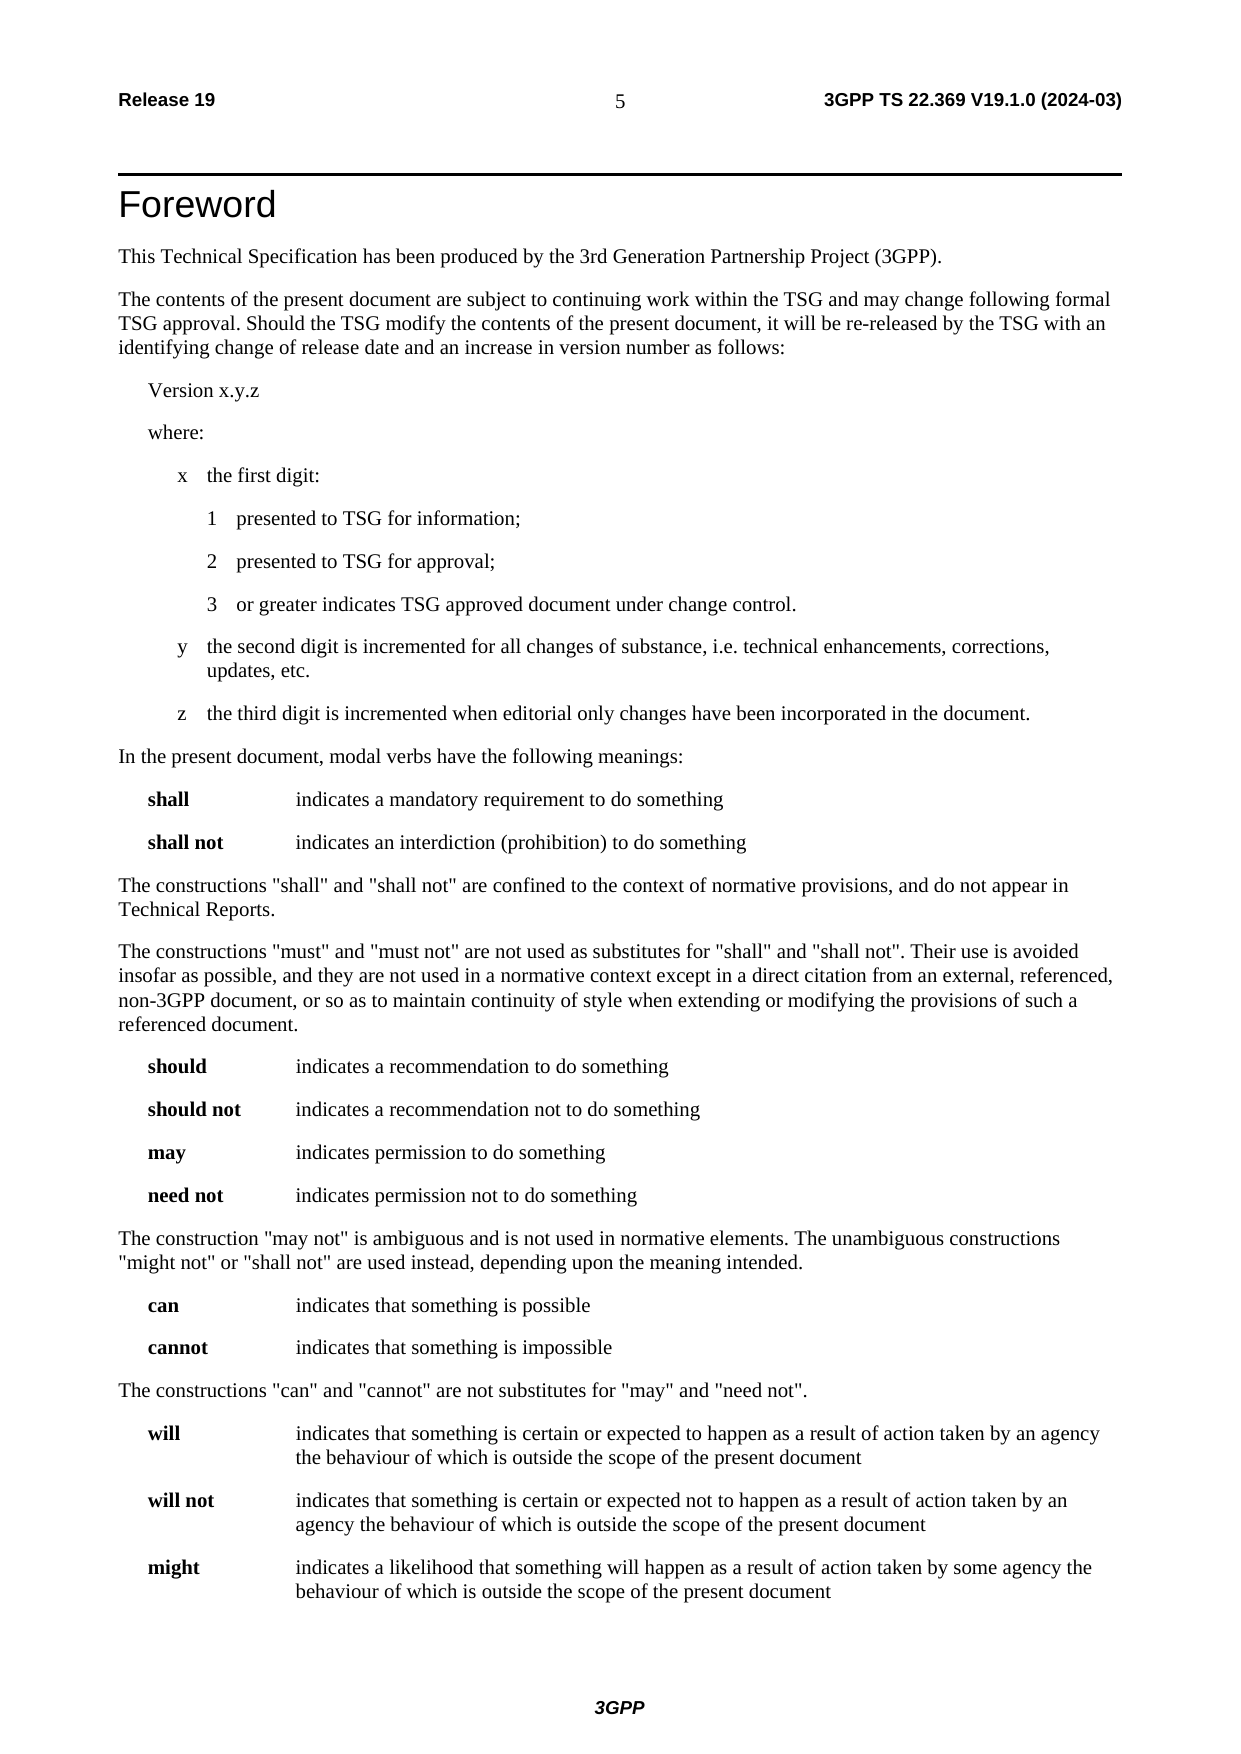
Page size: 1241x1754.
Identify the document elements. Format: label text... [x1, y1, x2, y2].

text z the third digit is incremented when editorial only changes have been incorporated in the document. [177, 701, 1122, 725]
text The constructions "can" and "cannot" are not substitutes for "may" and "need not". [118, 1378, 1122, 1402]
text This Technical Specification has been produced by the 3rd Generation Partnership Project (3GPP). [118, 244, 1122, 268]
text The contents of the present document are subject to continuing work within the TSG and may change following formal TSG approval. Should the TSG modify the contents of the present document, it will be re-released by the TSG with an identifying change of release date and an increase in version number as follows: [118, 287, 1122, 359]
subtitle Foreword [118, 176, 1122, 225]
text y the second digit is incremented for all changes of substance, i.e. technical enhancements, corrections, updates, etc. [177, 634, 1122, 682]
text The constructions "shall" and "shall not" are confined to the context of normative provisions, and do not appear in Technical Reports. [118, 872, 1122, 921]
text Version x.y.z [148, 377, 1122, 402]
text The constructions "must" and "must not" are not used as substitutes for "shall" and "shall not". Their use is avoided insofar as possible, and they are not used in a normative context except in a direct citation from an external, referenced, non-3GPP document, or so as to maintain continuity of style when extending or modifying the provisions of such a referenced document. [118, 939, 1122, 1036]
text cannot indicates that something is impossible [148, 1335, 1122, 1359]
text can indicates that something is possible [148, 1292, 1122, 1317]
text will not indicates that something is certain or expected not to happen as a result of action taken by an agency the behaviour of which is outside the scope of the present document [148, 1488, 1122, 1536]
text shall not indicates an interdiction (prohibition) to do something [148, 830, 1122, 854]
text will indicates that something is certain or expected to happen as a result of action taken by an agency the behaviour of which is outside the scope of the present document [148, 1421, 1122, 1469]
text 2 presented to TSG for approval; [207, 549, 1122, 573]
text x the first digit: [177, 463, 1122, 487]
text shall indicates a mandatory requirement to do something [148, 787, 1122, 811]
text may indicates permission to do something [148, 1140, 1122, 1164]
text 3 or greater indicates TSG approved document under change control. [207, 592, 1122, 616]
text need not indicates permission not to do something [148, 1183, 1122, 1207]
text should indicates a recommendation to do something [148, 1054, 1122, 1078]
text might indicates a likelihood that something will happen as a result of action taken by some agency the behaviour of which is outside the scope of the present document [148, 1555, 1122, 1603]
text 1 presented to TSG for information; [207, 506, 1122, 530]
text should not indicates a recommendation not to do something [148, 1097, 1122, 1121]
text where: [148, 420, 1122, 444]
text In the present document, modal verbs have the following meanings: [118, 744, 1122, 768]
text The construction "may not" is ambiguous and is not used in normative elements. The unambiguous constructions "might not" or "shall not" are used instead, depending upon the meaning intended. [118, 1226, 1122, 1274]
